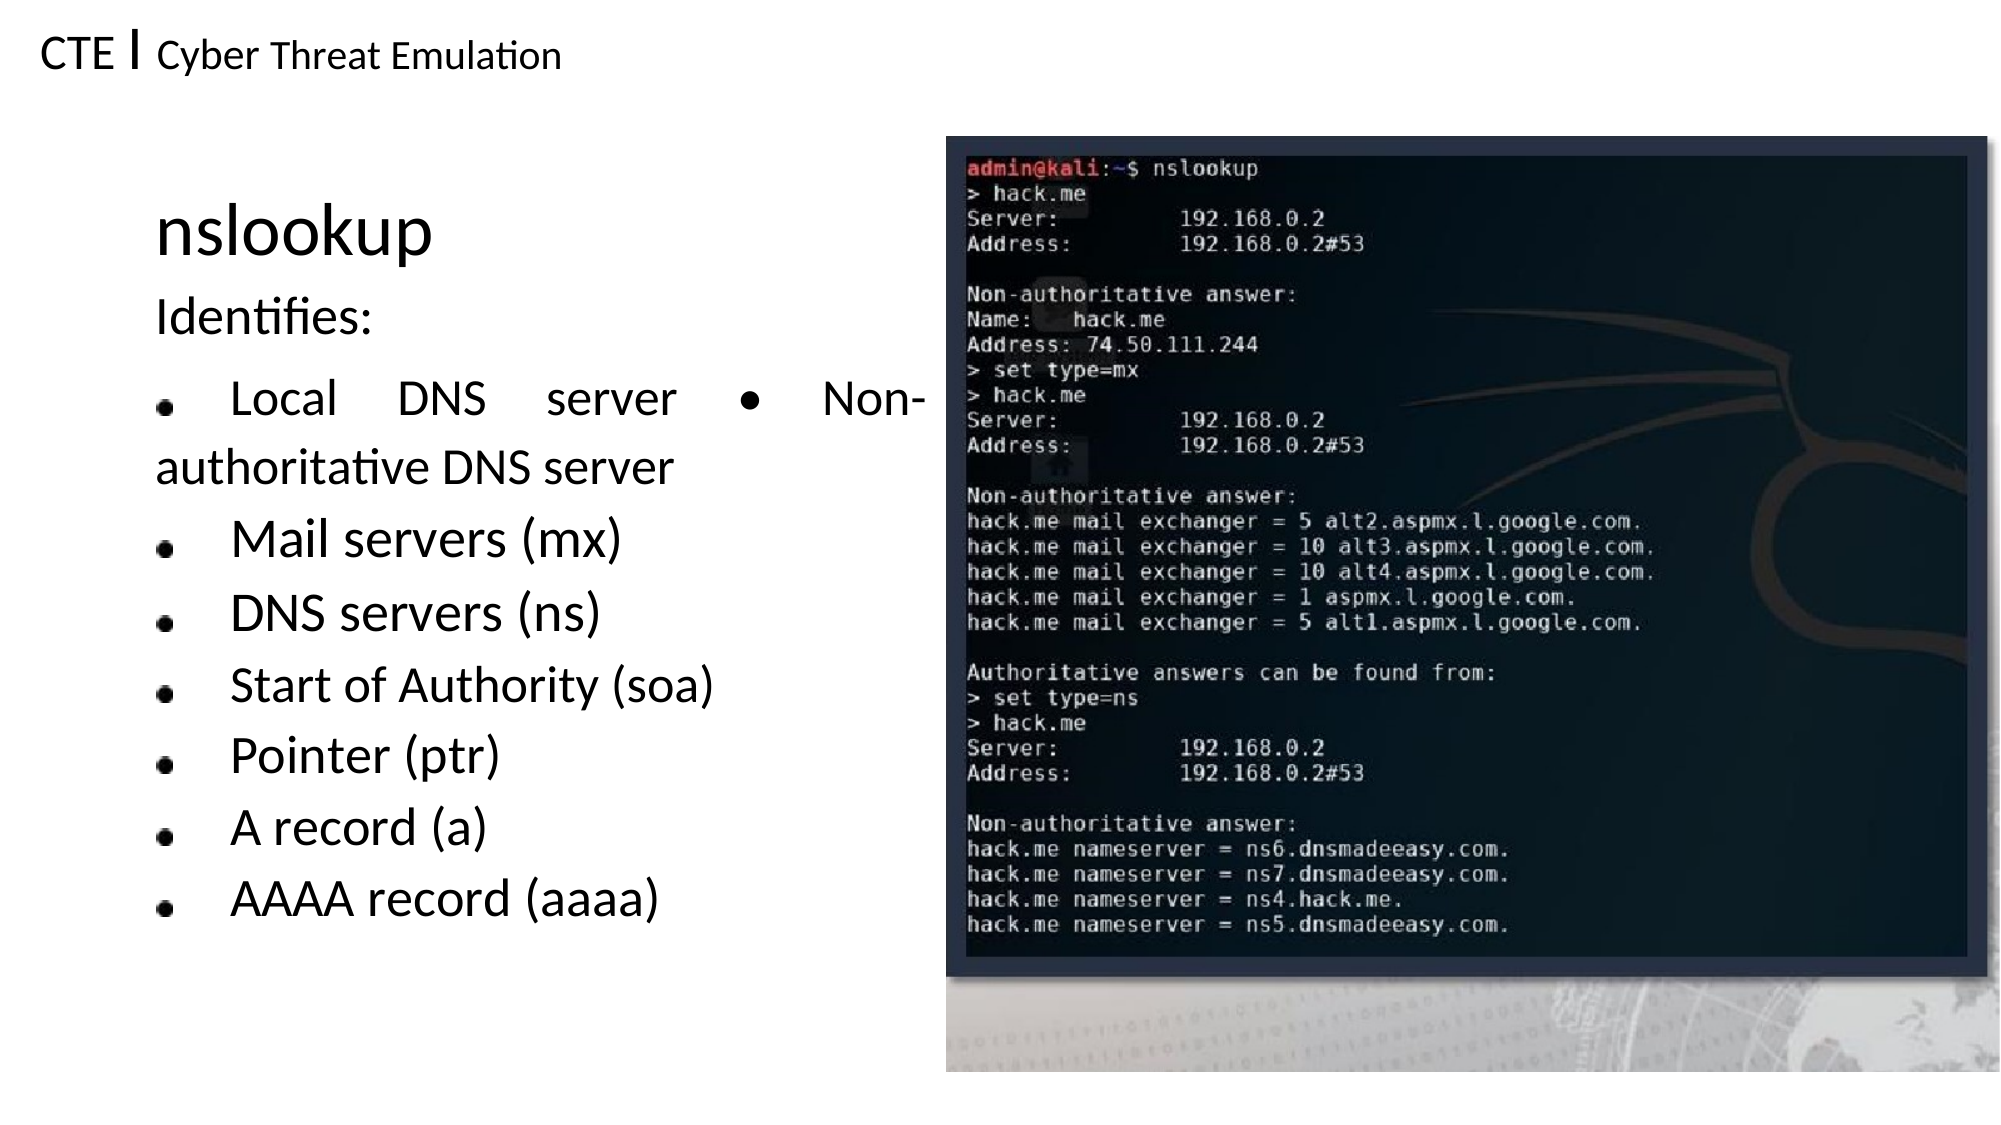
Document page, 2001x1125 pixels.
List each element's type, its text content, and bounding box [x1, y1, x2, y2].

list DNS servers (ns) [155, 577, 946, 646]
list A record (a) [155, 792, 946, 859]
list Pointer (ptr) [155, 721, 946, 787]
list Local DNS server • Non-authoritative DNS server [155, 365, 946, 497]
picture [156, 828, 173, 846]
subtitle nslookup [156, 182, 946, 274]
list Mail servers (mx) [155, 503, 946, 571]
picture [946, 136, 2000, 1072]
list Start of Authority (soa) [155, 652, 946, 715]
picture [156, 615, 173, 632]
picture [156, 900, 173, 917]
list AAAA record (aaaa) [155, 864, 946, 930]
picture [156, 399, 173, 416]
text Identifies: [156, 282, 946, 348]
picture [156, 685, 173, 703]
picture [156, 756, 173, 774]
picture [156, 540, 173, 558]
